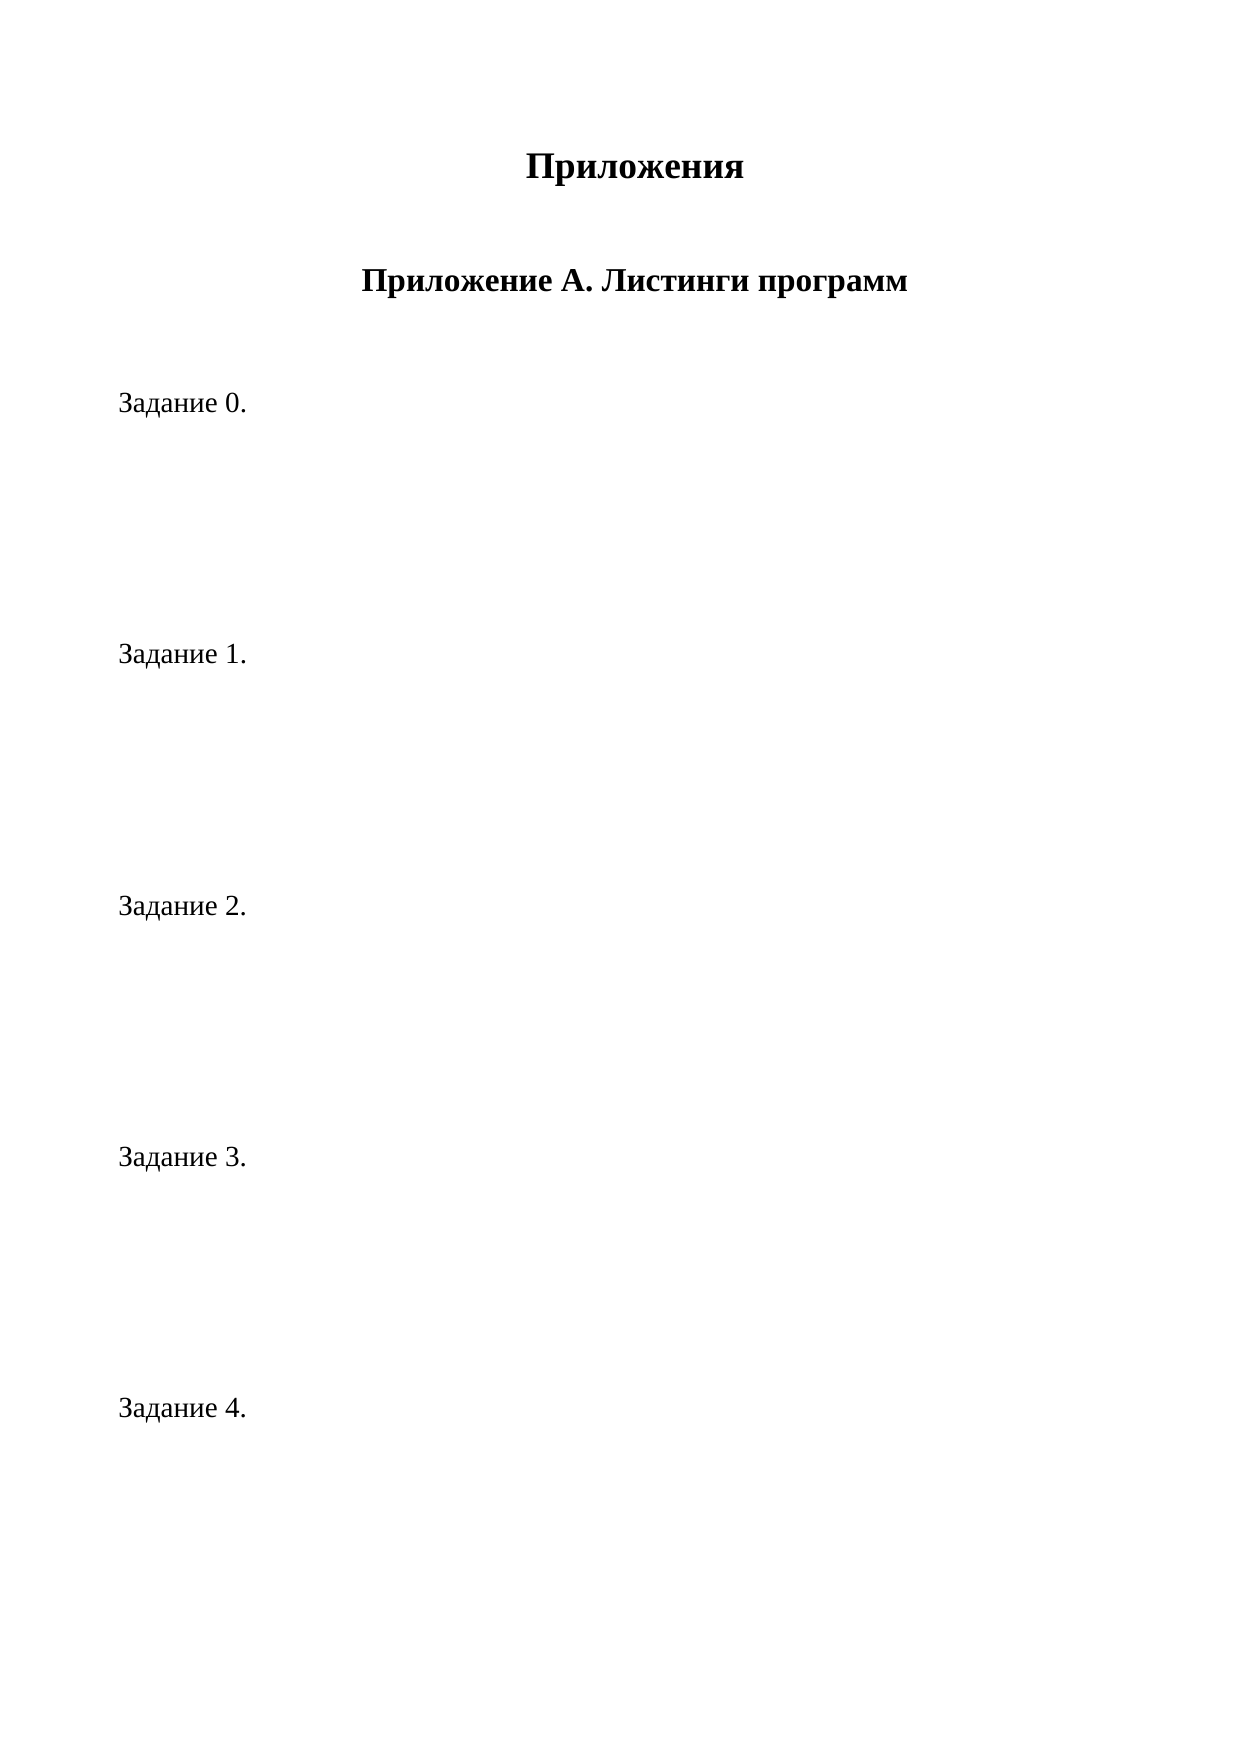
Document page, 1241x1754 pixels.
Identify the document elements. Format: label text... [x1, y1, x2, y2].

subtitle Задание 0. [118, 385, 1152, 419]
subtitle Приложение А. Листинги программ [118, 261, 1152, 299]
subtitle Задание 3. [118, 1139, 1152, 1172]
subtitle Задание 2. [118, 888, 1152, 921]
subtitle Приложения [118, 143, 1152, 186]
subtitle Задание 4. [118, 1390, 1152, 1424]
subtitle Задание 1. [118, 636, 1152, 670]
